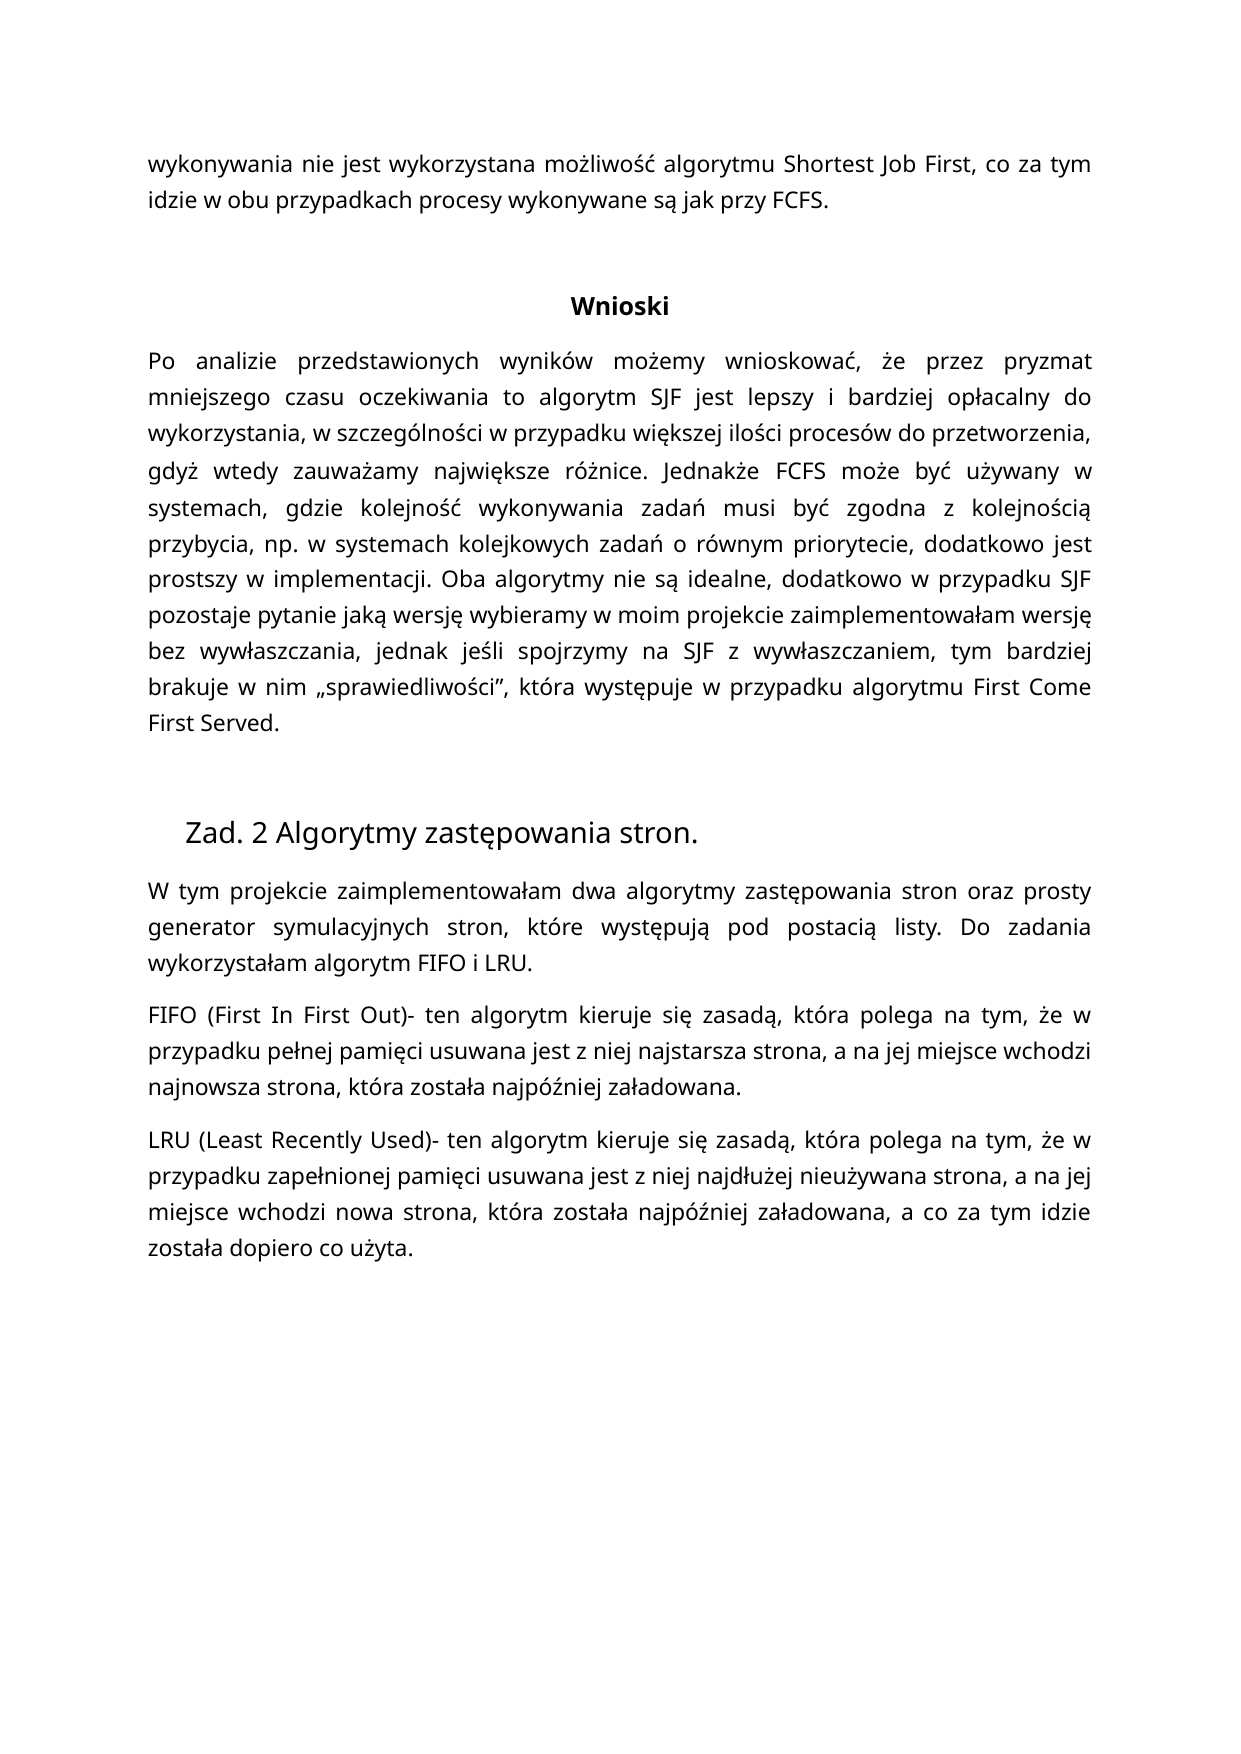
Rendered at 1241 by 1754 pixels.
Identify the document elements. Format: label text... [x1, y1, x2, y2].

text W tym projekcie zaimplementowałam dwa algorytmy zastępowania stron oraz prosty generator symulacyjnych stron, które występują pod postacią listy. Do zadania wykorzystałam algorytm FIFO i LRU. [148, 875, 1093, 978]
text LRU (Least Recently Used)- ten algorytm kieruje się zasadą, która polega na tym, że w przypadku zapełnionej pamięci usuwana jest z niej najdłużej nieużywana strona, a na jej miejsce wchodzi nowa strona, która została najpóźniej załadowana, a co za tym idzie została dopiero co użyta. [148, 1124, 1093, 1263]
text Wnioski [148, 289, 1093, 323]
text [148, 148, 1093, 215]
text Po analizie przedstawionych wyników możemy wnioskować, że przez pryzmat mniejszego czasu oczekiwania to algorytm SJF jest lepszy i bardziej opłacalny do wykorzystania, w szczególności w przypadku większej ilości procesów do przetworzenia, gdyż wtedy zauważamy największe różnice. Jednakże FCFS może być używany w systemach, gdzie kolejność wykonywania zadań musi być zgodna z kolejnością przybycia, np. w systemach kolejkowych zadań o równym priorytecie, dodatkowo jest prostszy w implementacji. Oba algorytmy nie są idealne, dodatkowo w przypadku SJF pozostaje pytanie jaką wersję wybieramy w moim projekcie zaimplementowałam wersję bez wywłaszczania, jednak jeśli spojrzymy na SJF z wywłaszczaniem, tym bardziej brakuje w nim „sprawiedliwości”, która występuje w przypadku algorytmu First Come First Served. [148, 344, 1093, 738]
text FIFO (First In First Out)- ten algorytm kieruje się zasadą, która polega na tym, że w przypadku pełnej pamięci usuwana jest z niej najstarsza strona, a na jej miejsce wchodzi najnowsza strona, która została najpóźniej załadowana. [148, 999, 1093, 1102]
text Zad. 2 Algorytmy zastępowania stron. [185, 812, 1093, 852]
